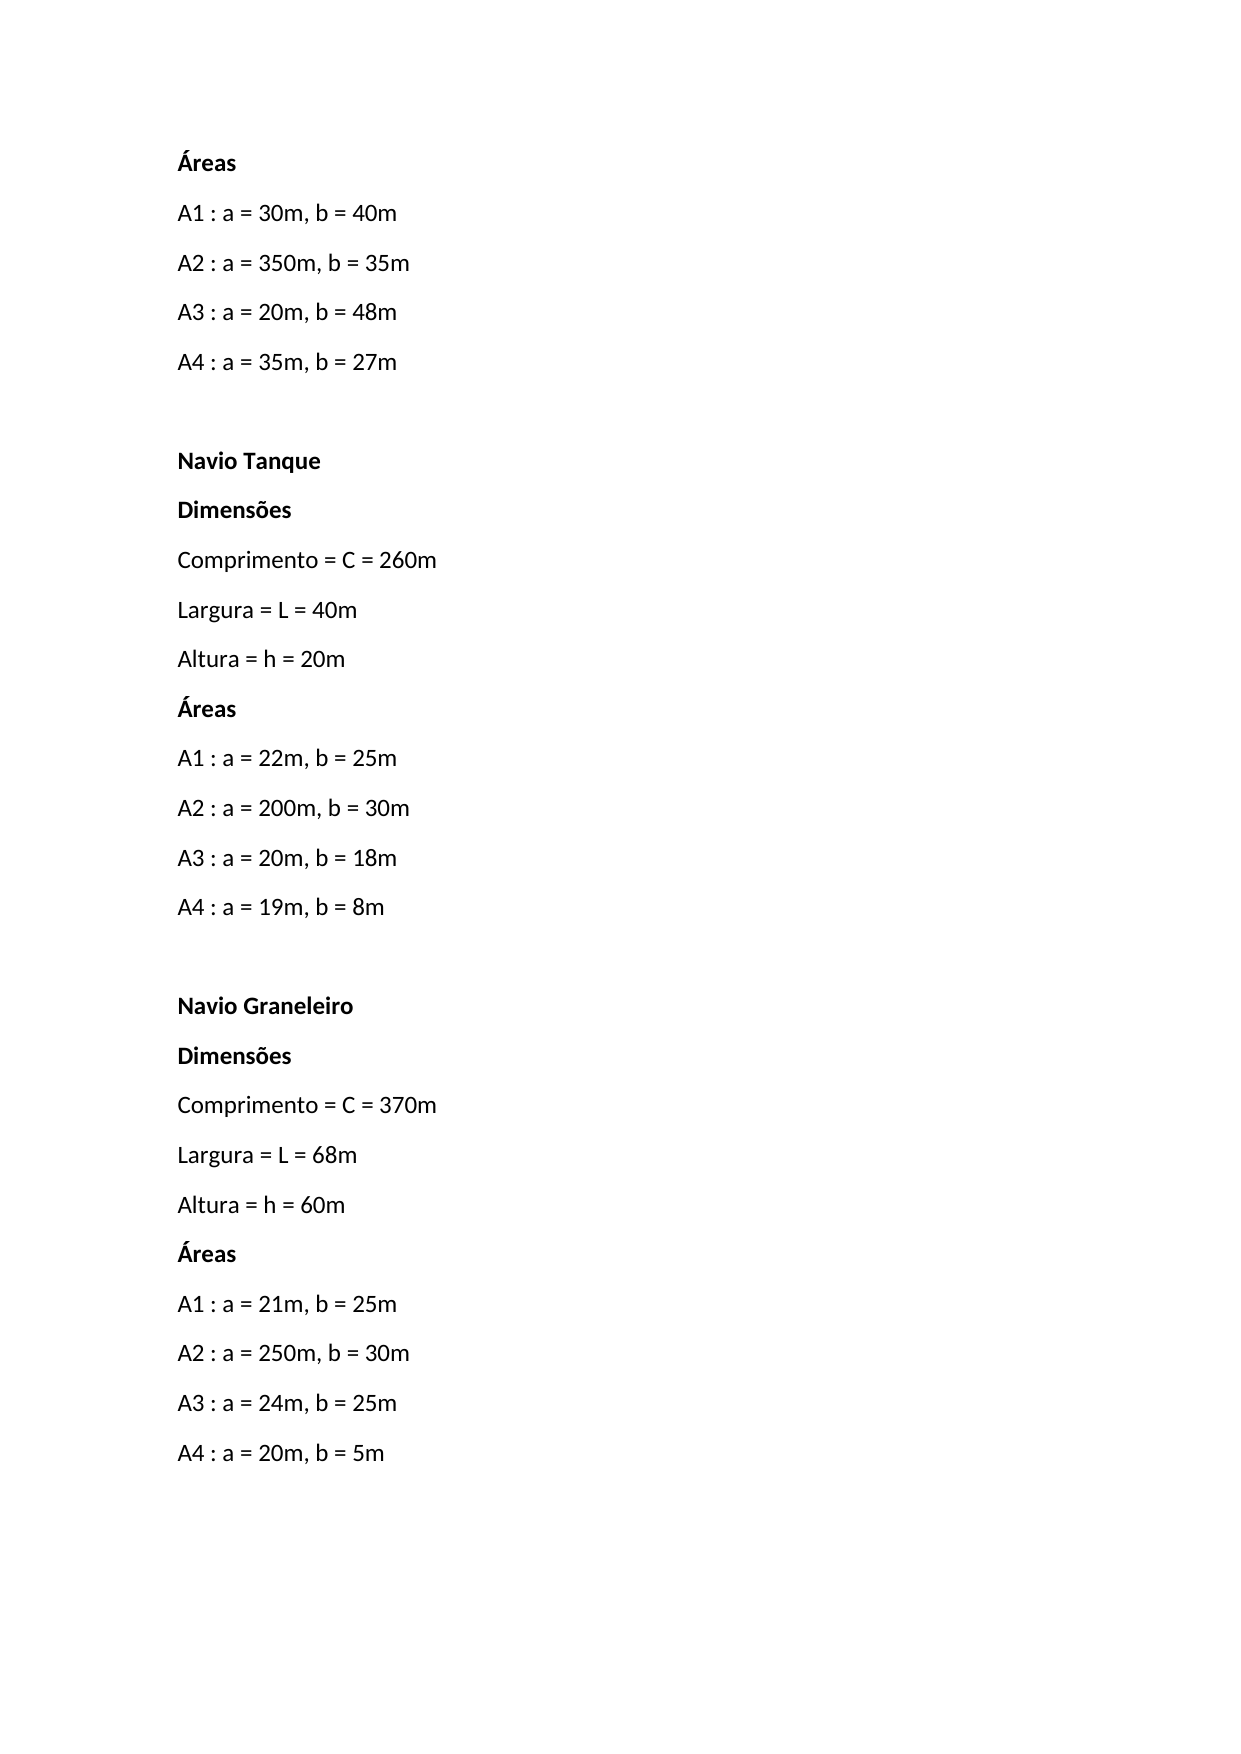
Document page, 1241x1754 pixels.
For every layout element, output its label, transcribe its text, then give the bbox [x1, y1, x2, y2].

text A3 : a = 24m, b = 25m [177, 1387, 1063, 1418]
text A4 : a = 35m, b = 27m [177, 346, 1063, 376]
text Dimensões [177, 495, 1063, 525]
text Largura = L = 40m [177, 594, 1063, 624]
text A4 : a = 19m, b = 8m [177, 891, 1063, 922]
text Dimensões [177, 1040, 1063, 1071]
text Comprimento = C = 370m [177, 1090, 1063, 1120]
text A3 : a = 20m, b = 18m [177, 842, 1063, 872]
text A2 : a = 250m, b = 30m [177, 1338, 1063, 1368]
text Áreas [177, 1238, 1063, 1269]
text A1 : a = 30m, b = 40m [177, 197, 1063, 228]
text Comprimento = C = 260m [177, 544, 1063, 575]
text Altura = h = 20m [177, 643, 1063, 674]
text A3 : a = 20m, b = 48m [177, 296, 1063, 327]
text Altura = h = 60m [177, 1189, 1063, 1219]
text A2 : a = 200m, b = 30m [177, 792, 1063, 823]
text Navio Graneleiro [177, 991, 1063, 1021]
text Áreas [177, 148, 1063, 178]
text Navio Tanque [177, 445, 1063, 476]
text A4 : a = 20m, b = 5m [177, 1437, 1063, 1467]
text A2 : a = 350m, b = 35m [177, 247, 1063, 277]
text Largura = L = 68m [177, 1139, 1063, 1170]
text Áreas [177, 693, 1063, 723]
text A1 : a = 22m, b = 25m [177, 743, 1063, 773]
text A1 : a = 21m, b = 25m [177, 1288, 1063, 1318]
